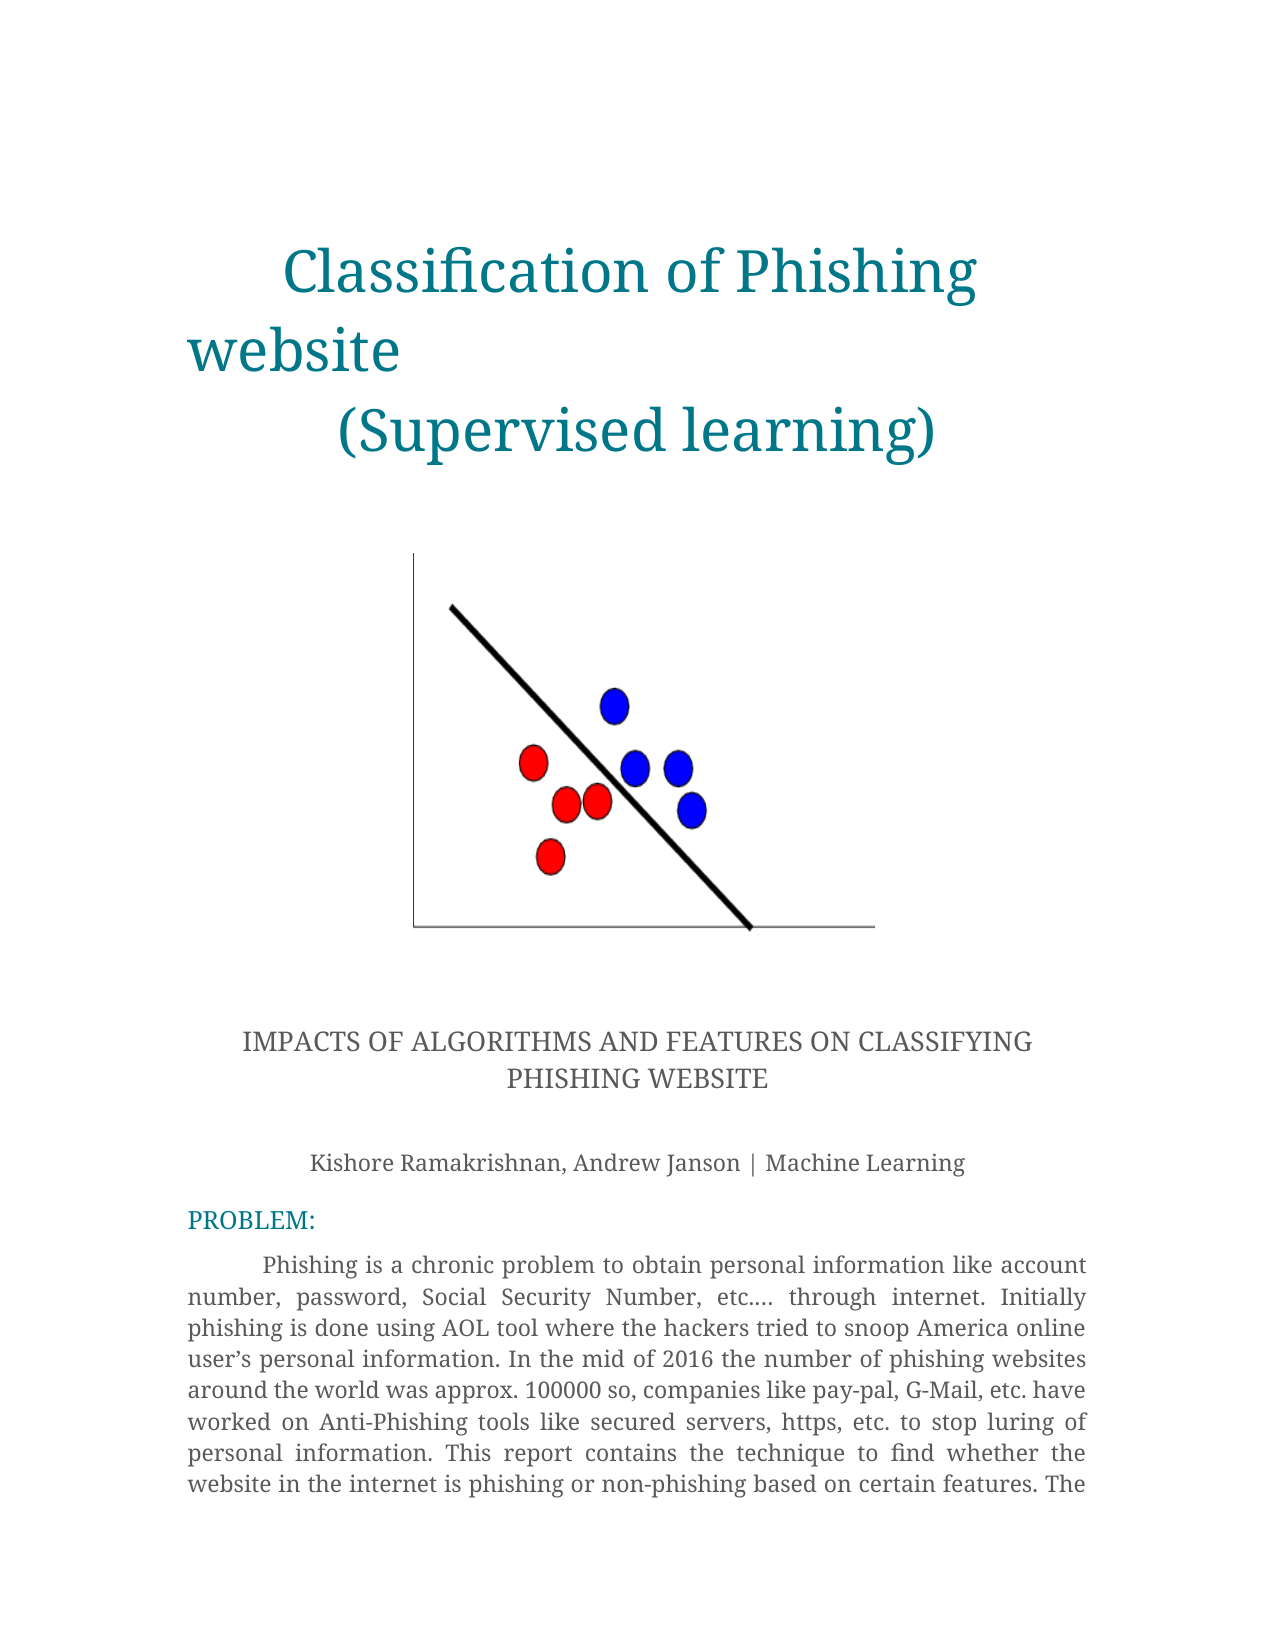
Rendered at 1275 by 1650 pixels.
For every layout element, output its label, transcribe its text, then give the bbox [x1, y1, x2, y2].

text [187, 1249, 1087, 1499]
subtitle impacts of Algorithms and features on classifying phishing website [187, 1023, 1087, 1097]
picture [413, 553, 876, 934]
text Kishore Ramakrishnan, Andrew Janson | Machine Learning [187, 1147, 1087, 1178]
title (Supervised learning) [187, 389, 1087, 468]
subtitle Problem: [187, 1203, 1087, 1237]
title Classification of Phishing website [187, 230, 1087, 389]
